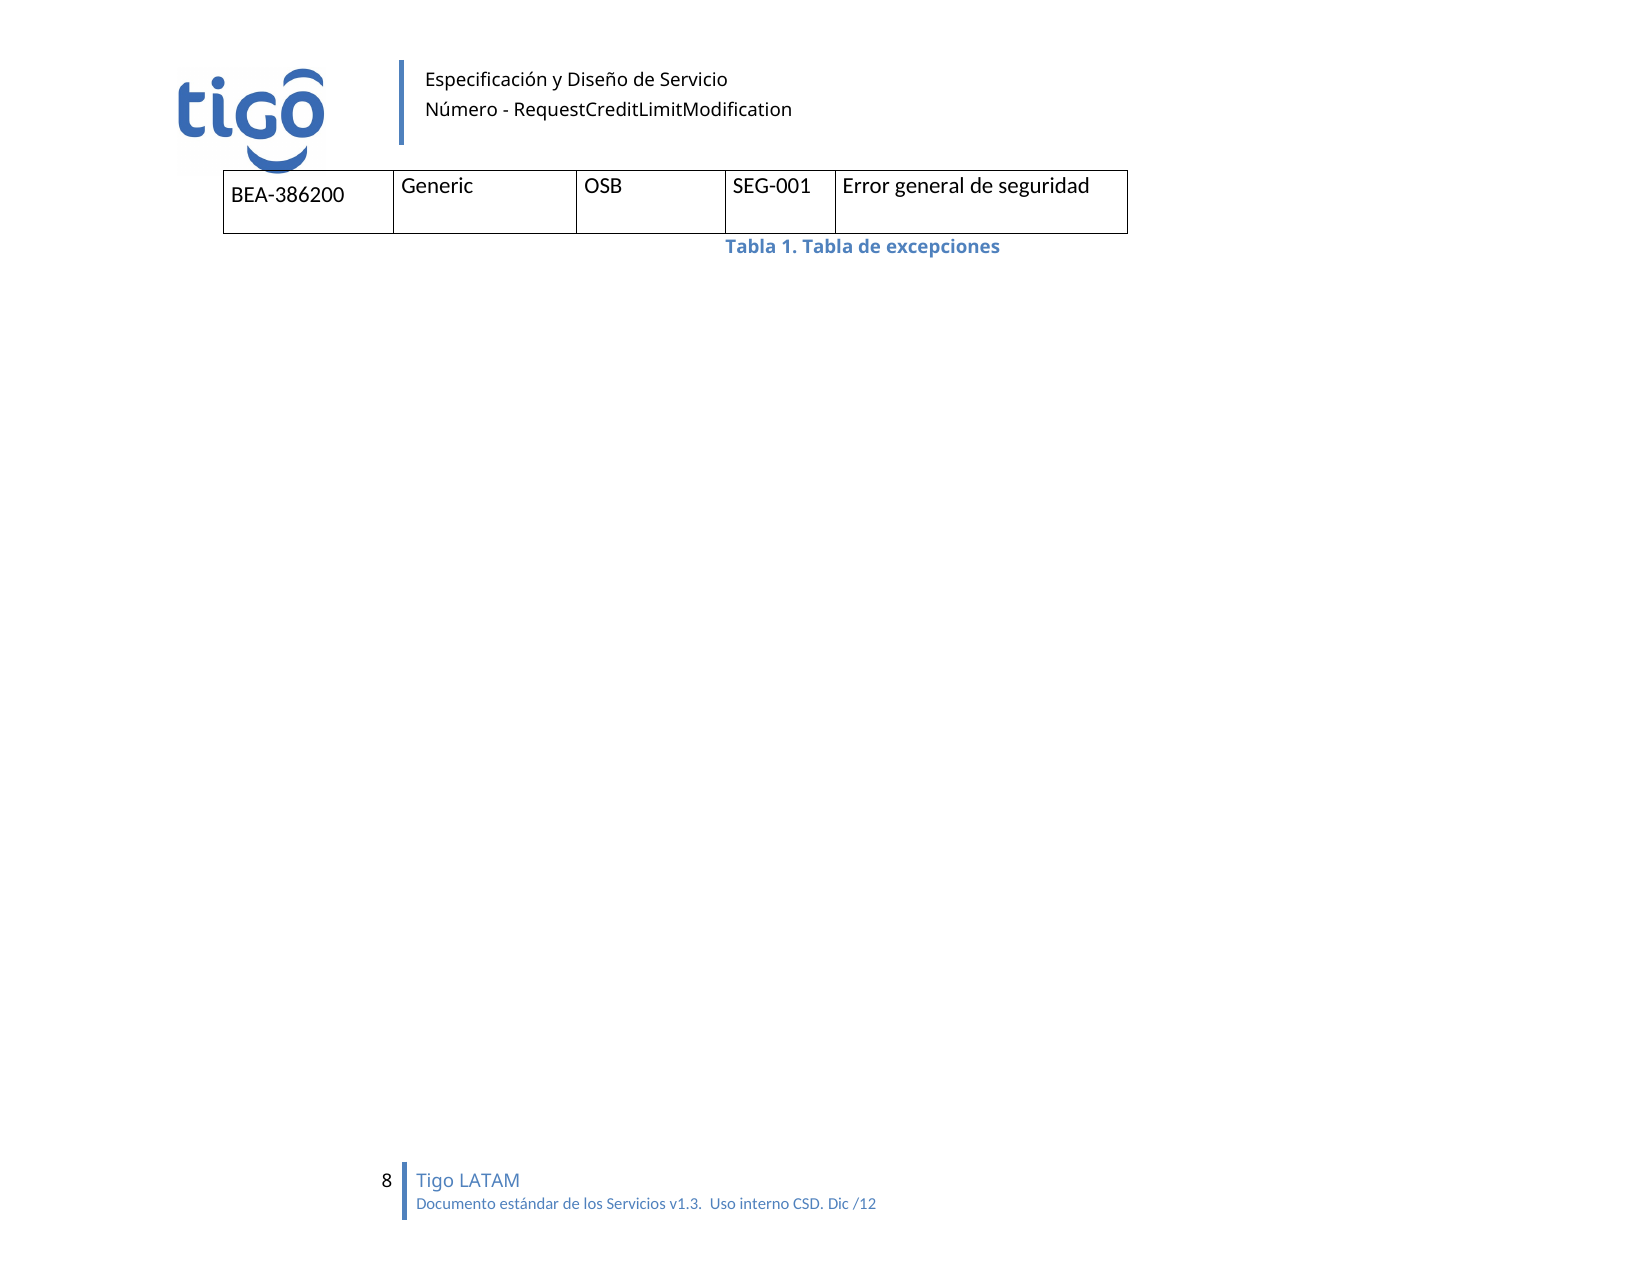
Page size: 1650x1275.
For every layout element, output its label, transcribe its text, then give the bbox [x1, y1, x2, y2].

table_cell BEA-386200 [224, 171, 393, 233]
table_cell Error general de seguridad [836, 171, 1127, 233]
table_cell OSB [577, 171, 725, 233]
table_cell SEG-001 [726, 171, 835, 233]
table_cell Generic [394, 171, 576, 233]
picture [177, 67, 326, 176]
text Tabla 1. Tabla de excepciones [225, 234, 1500, 259]
